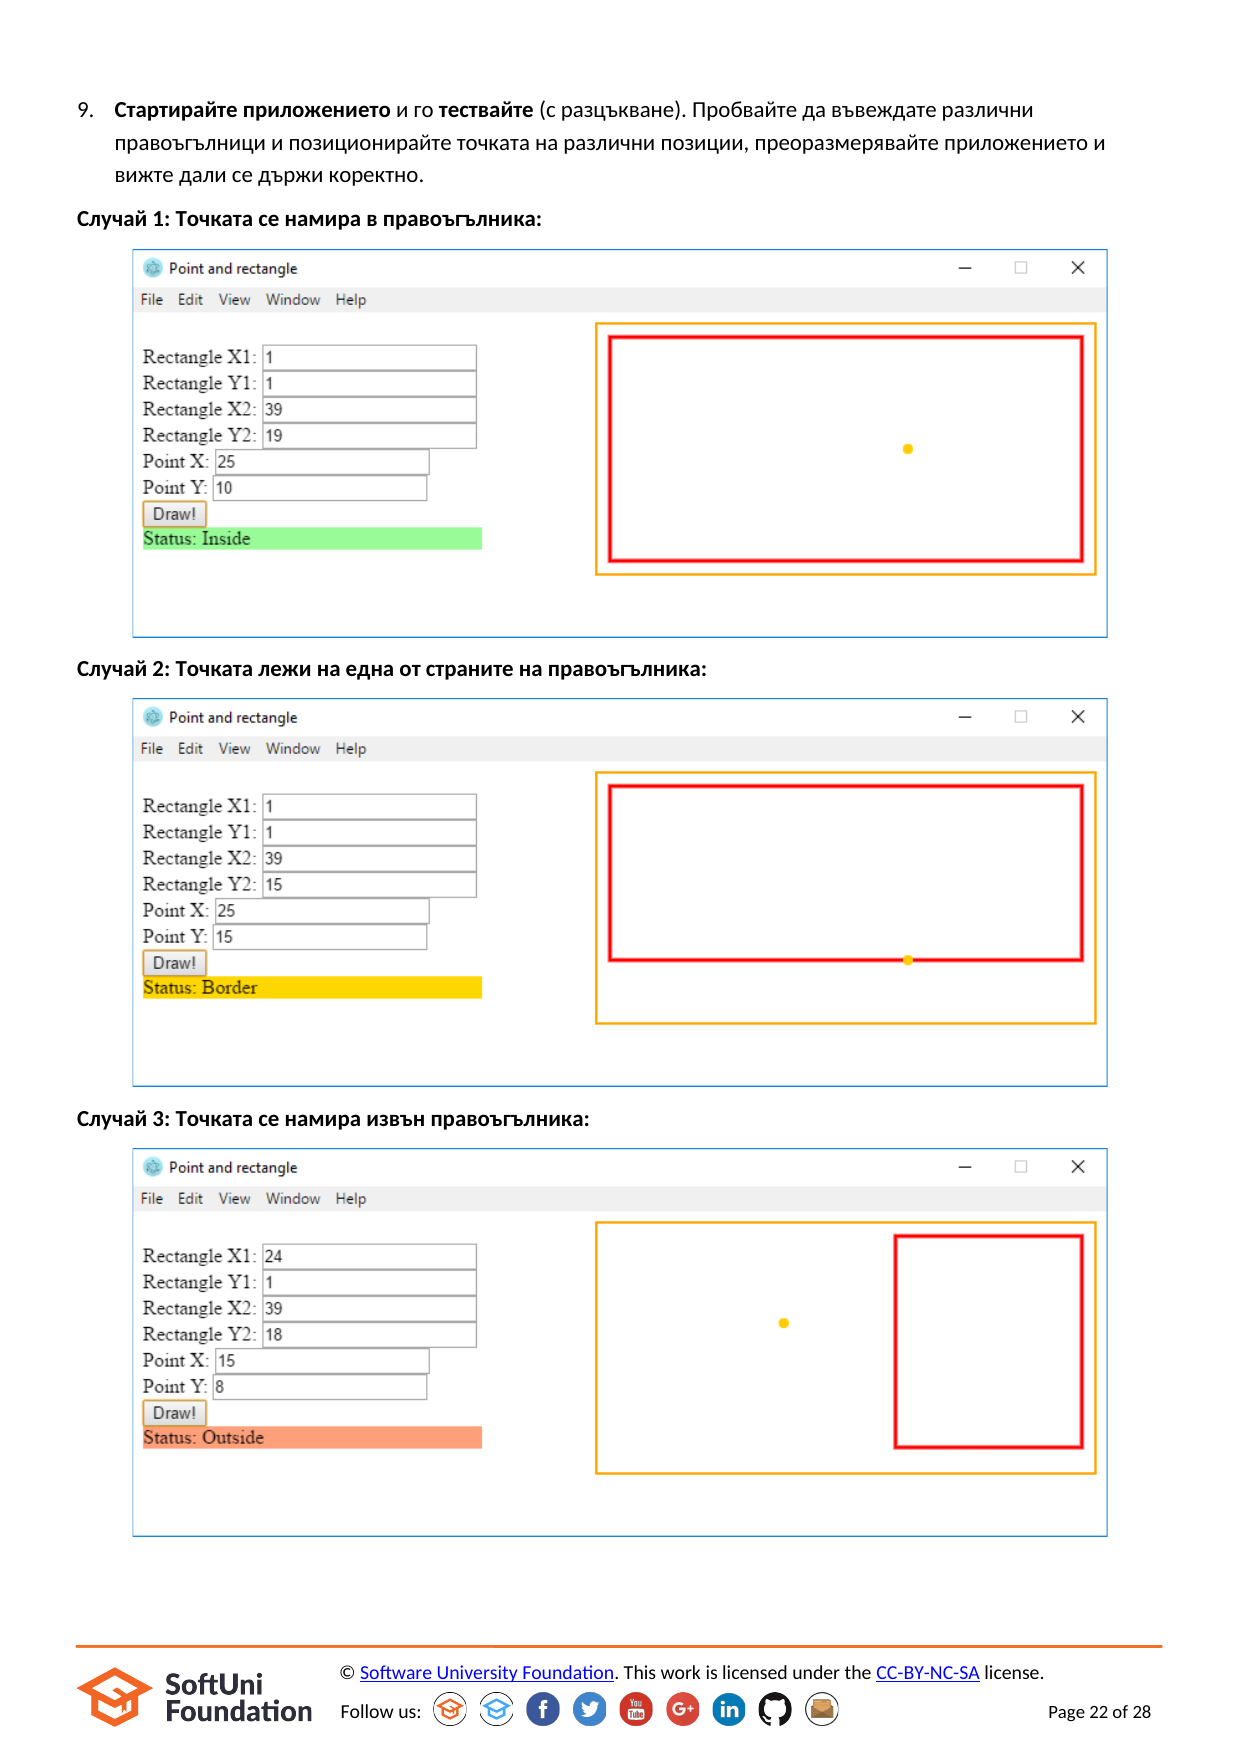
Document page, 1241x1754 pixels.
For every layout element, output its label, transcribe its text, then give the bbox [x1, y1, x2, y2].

text Случай 3: Точката се намира извън правоъгълника: [77, 1104, 1163, 1132]
picture [619, 1692, 653, 1726]
text Случай 2: Точката лежи на една от страните на правоъгълника: [77, 654, 1163, 682]
picture [573, 1692, 607, 1726]
picture [727, 1707, 738, 1717]
picture [712, 1716, 722, 1726]
picture [76, 1667, 312, 1727]
picture [132, 249, 1108, 638]
picture [132, 1148, 1108, 1537]
picture [480, 1692, 513, 1726]
picture [433, 1692, 467, 1726]
picture [666, 1692, 700, 1726]
picture [712, 1693, 722, 1703]
picture [758, 1692, 792, 1726]
picture [736, 1693, 746, 1703]
text Случай 1: Точката се намира в правоъгълника: [77, 204, 1163, 232]
picture [526, 1692, 560, 1726]
picture [736, 1716, 746, 1726]
picture [805, 1692, 839, 1726]
picture [132, 698, 1108, 1087]
list Стартирайте приложението и го тествайте (с разцъкване). Пробвайте да въвеждате различни правоъгълници и позиционирайте точката на различни позиции, преоразмерявайте приложението и вижте дали се държи коректно. [77, 95, 1163, 188]
